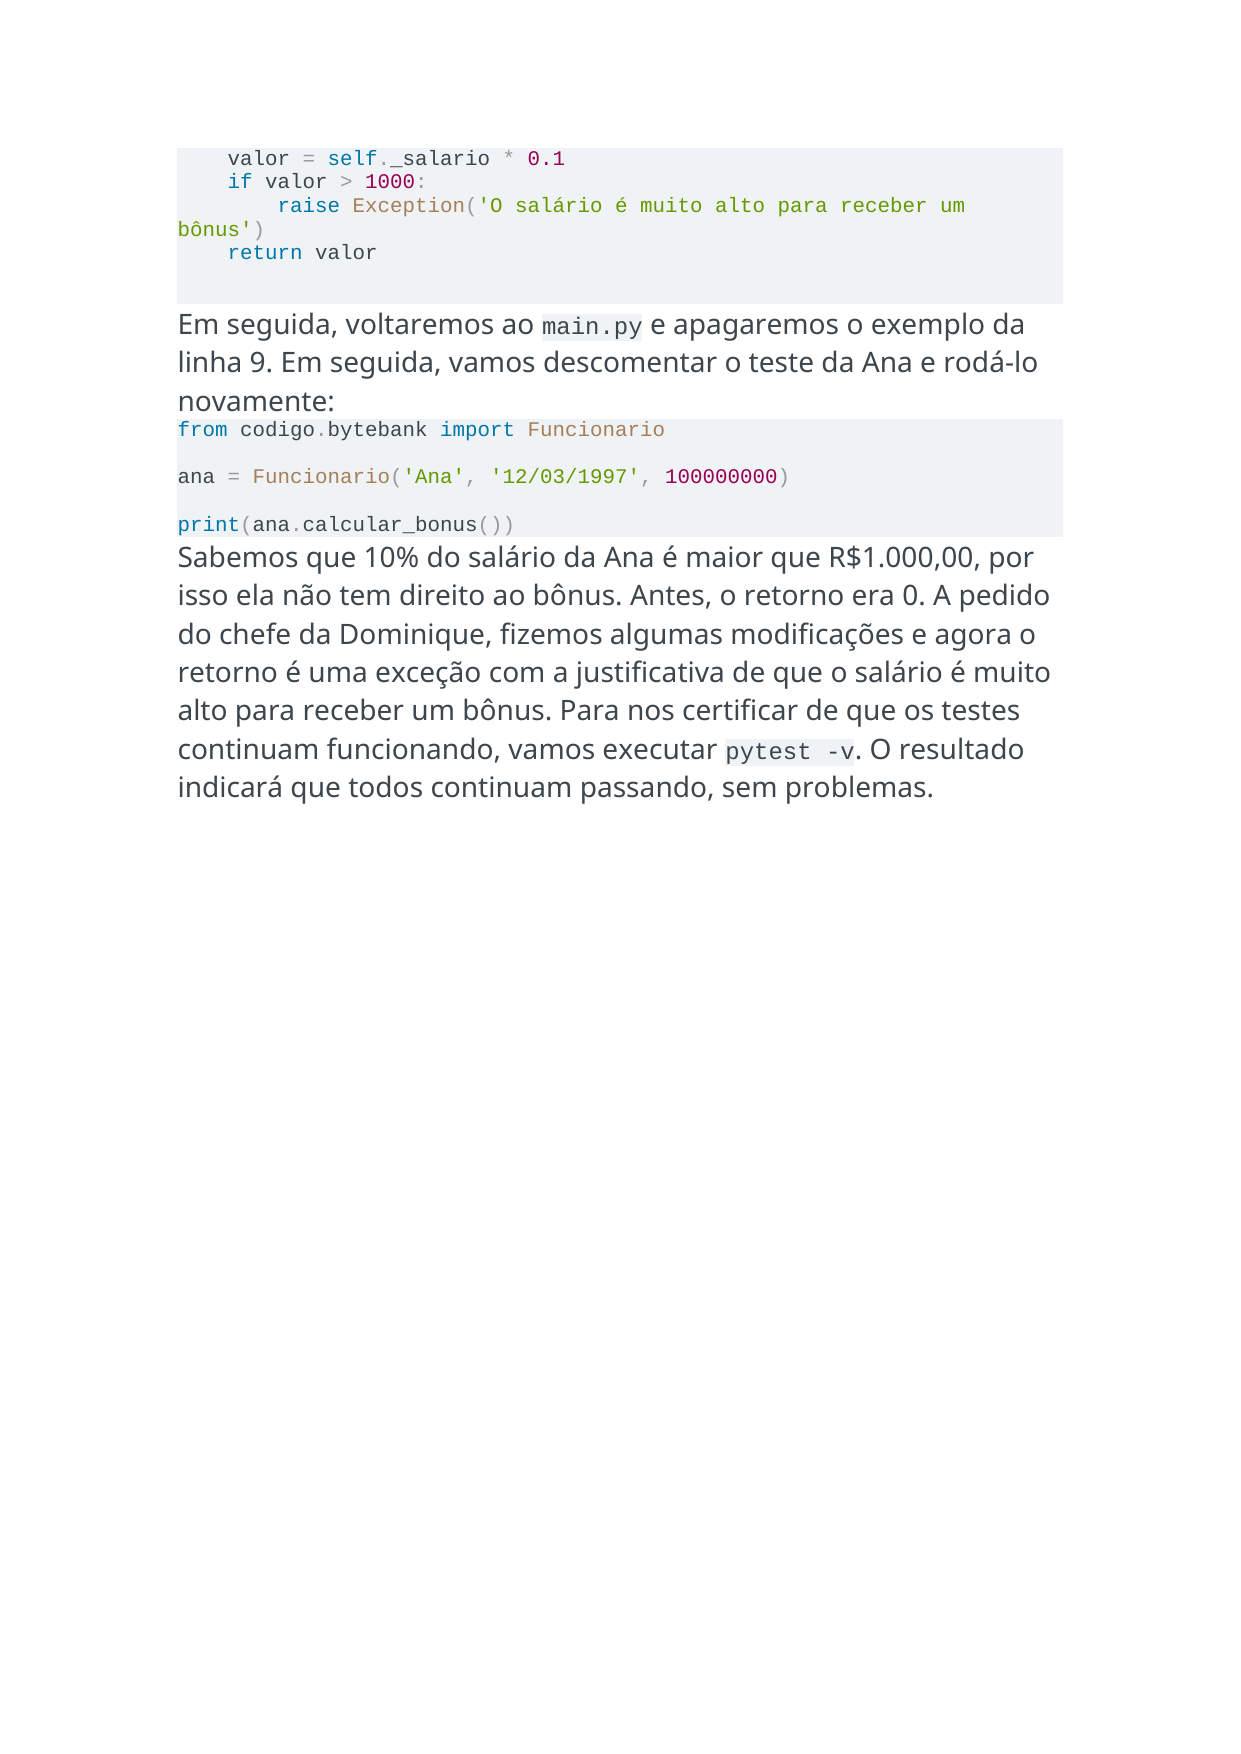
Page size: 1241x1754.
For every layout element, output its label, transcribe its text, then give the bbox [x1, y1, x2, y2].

text return valor [177, 242, 1063, 266]
text if valor > 1000: [177, 171, 1063, 195]
text print(ana.calcular_bonus()) [177, 514, 1063, 537]
text from codigo.bytebank import Funcionario [177, 419, 1063, 443]
text ana = Funcionario('Ana', '12/03/1997', 100000000) [177, 466, 1063, 490]
text raise Exception('O salário é muito alto para receber um bônus') [177, 195, 1063, 242]
text Em seguida, voltaremos ao main.py e apagaremos o exemplo da linha 9. Em seguida, vamos descomentar o teste da Ana e rodá-lo novamente: [177, 304, 1063, 419]
text valor = self._salario * 0.1 [177, 148, 1063, 171]
text Sabemos que 10% do salário da Ana é maior que R$1.000,00, por isso ela não tem direito ao bônus. Antes, o retorno era 0. A pedido do chefe da Dominique, fizemos algumas modificações e agora o retorno é uma exceção com a justificativa de que o salário é muito alto para receber um bônus. Para nos certificar de que os testes continuam funcionando, vamos executar pytest -v. O resultado indicará que todos continuam passando, sem problemas. [177, 537, 1063, 806]
